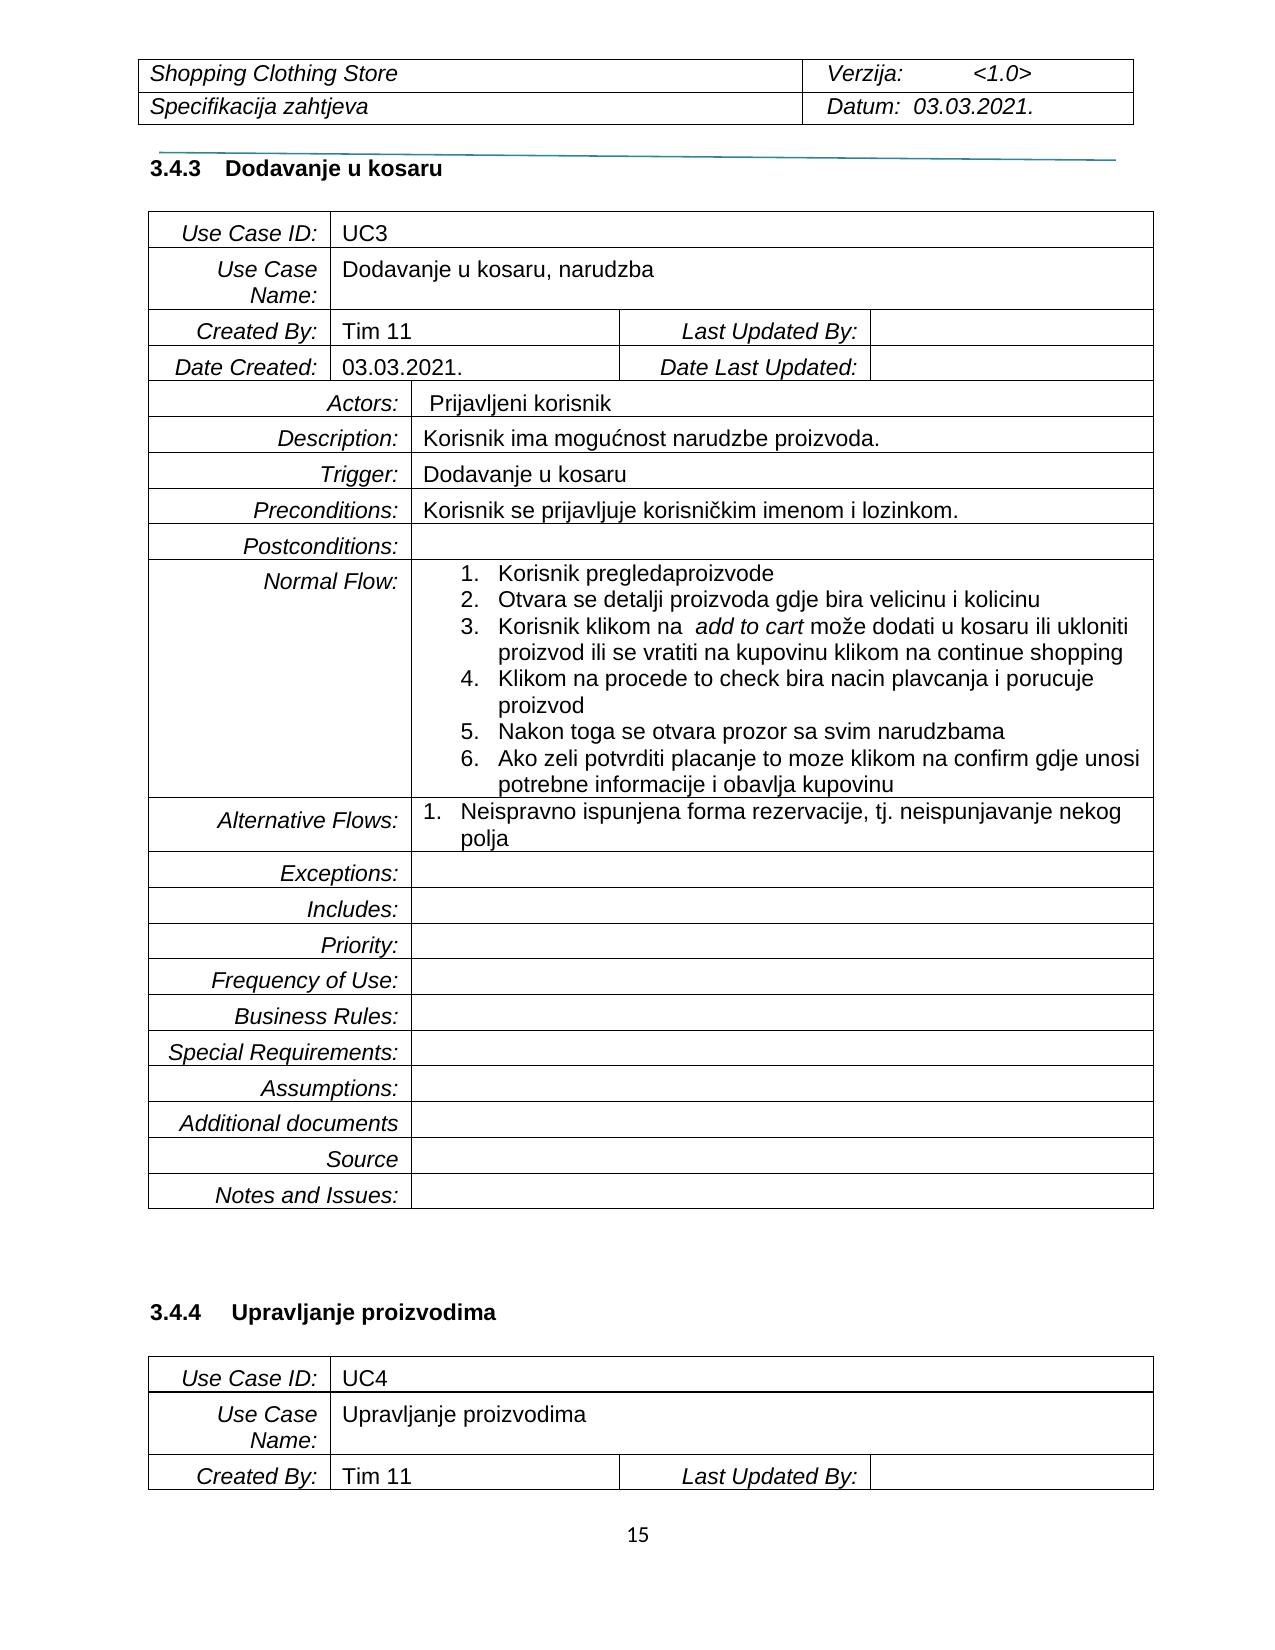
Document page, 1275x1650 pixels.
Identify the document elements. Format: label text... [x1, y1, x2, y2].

table_cell Alternative Flows: [149, 798, 411, 851]
table_cell Exceptions: [149, 852, 411, 887]
table_cell Date Created: [149, 346, 330, 380]
subtitle Upravljanje proizvodima [150, 1299, 1125, 1326]
table_cell Source [149, 1138, 411, 1172]
table_cell Created By: [149, 1455, 330, 1489]
table_cell Additional documents [149, 1102, 411, 1137]
table_cell Normal Flow: [149, 560, 411, 797]
table_cell Use Case Name: [149, 248, 330, 309]
table_cell [412, 888, 1153, 922]
table_cell [412, 852, 1153, 887]
table_cell Postconditions: [149, 524, 411, 559]
table_cell [412, 1102, 1153, 1137]
table_cell Last Updated By: [620, 310, 870, 344]
table_cell Korisnik pregledaproizvode Otvara se detalji proizvoda gdje bira velicinu i kolicinu Korisnik klikom na add to cart može dodati u kosaru ili ukloniti proizvod ili se vratiti na kupovinu klikom na continue shopping Klikom na procede to check bira nacin plavcanja i porucuje proizvod Nakon toga se otvara prozor sa svim narudzbama Ako zeli potvrditi placanje to moze klikom na confirm gdje unosi potrebne informacije i obavlja kupovinu [412, 560, 1153, 797]
table_cell [412, 995, 1153, 1029]
table_cell [871, 1455, 1153, 1489]
table_cell Includes: [149, 888, 411, 922]
table_cell [412, 524, 1153, 559]
table_cell [412, 1138, 1153, 1172]
table_cell [871, 310, 1153, 344]
table_cell [412, 1031, 1153, 1065]
table_header UC4 [331, 1357, 1153, 1391]
table_cell Tim 11 [331, 310, 619, 344]
table_cell Actors: [149, 381, 411, 416]
table_cell Assumptions: [149, 1066, 411, 1101]
table_cell Special Requirements: [149, 1031, 411, 1065]
table_cell Notes and Issues: [149, 1174, 411, 1208]
table_cell Date Last Updated: [620, 346, 870, 380]
table_cell Upravljanje proizvodima [331, 1393, 1153, 1453]
table_cell [412, 924, 1153, 958]
table_cell [412, 1066, 1153, 1101]
table_cell Description: [149, 417, 411, 452]
table_cell Prijavljeni korisnik [412, 381, 1153, 416]
table_cell 03.03.2021. [331, 346, 619, 380]
table_cell Priority: [149, 924, 411, 958]
table_cell Last Updated By: [620, 1455, 870, 1489]
table_header Use Case ID: [149, 212, 330, 247]
table_cell Use Case Name: [149, 1393, 330, 1453]
table_cell [412, 1174, 1153, 1208]
table_header UC3 [331, 212, 1153, 247]
table_cell Business Rules: [149, 995, 411, 1029]
table_cell Created By: [149, 310, 330, 344]
table_cell [871, 346, 1153, 380]
table_header Use Case ID: [149, 1357, 330, 1391]
table_cell Frequency of Use: [149, 959, 411, 994]
table_cell Korisnik ima mogućnost narudzbe proizvoda. [412, 417, 1153, 452]
table_cell Korisnik se prijavljuje korisničkim imenom i lozinkom. [412, 489, 1153, 523]
table_cell Dodavanje u kosaru, narudzba [331, 248, 1153, 309]
table_cell Dodavanje u kosaru [412, 453, 1153, 487]
table_cell Trigger: [149, 453, 411, 487]
subtitle Dodavanje u kosaru [150, 154, 1125, 181]
table_cell Preconditions: [149, 489, 411, 523]
table_cell [412, 959, 1153, 994]
table_cell Tim 11 [331, 1455, 619, 1489]
table_cell Neispravno ispunjena forma rezervacije, tj. neispunjavanje nekog polja [412, 798, 1153, 851]
